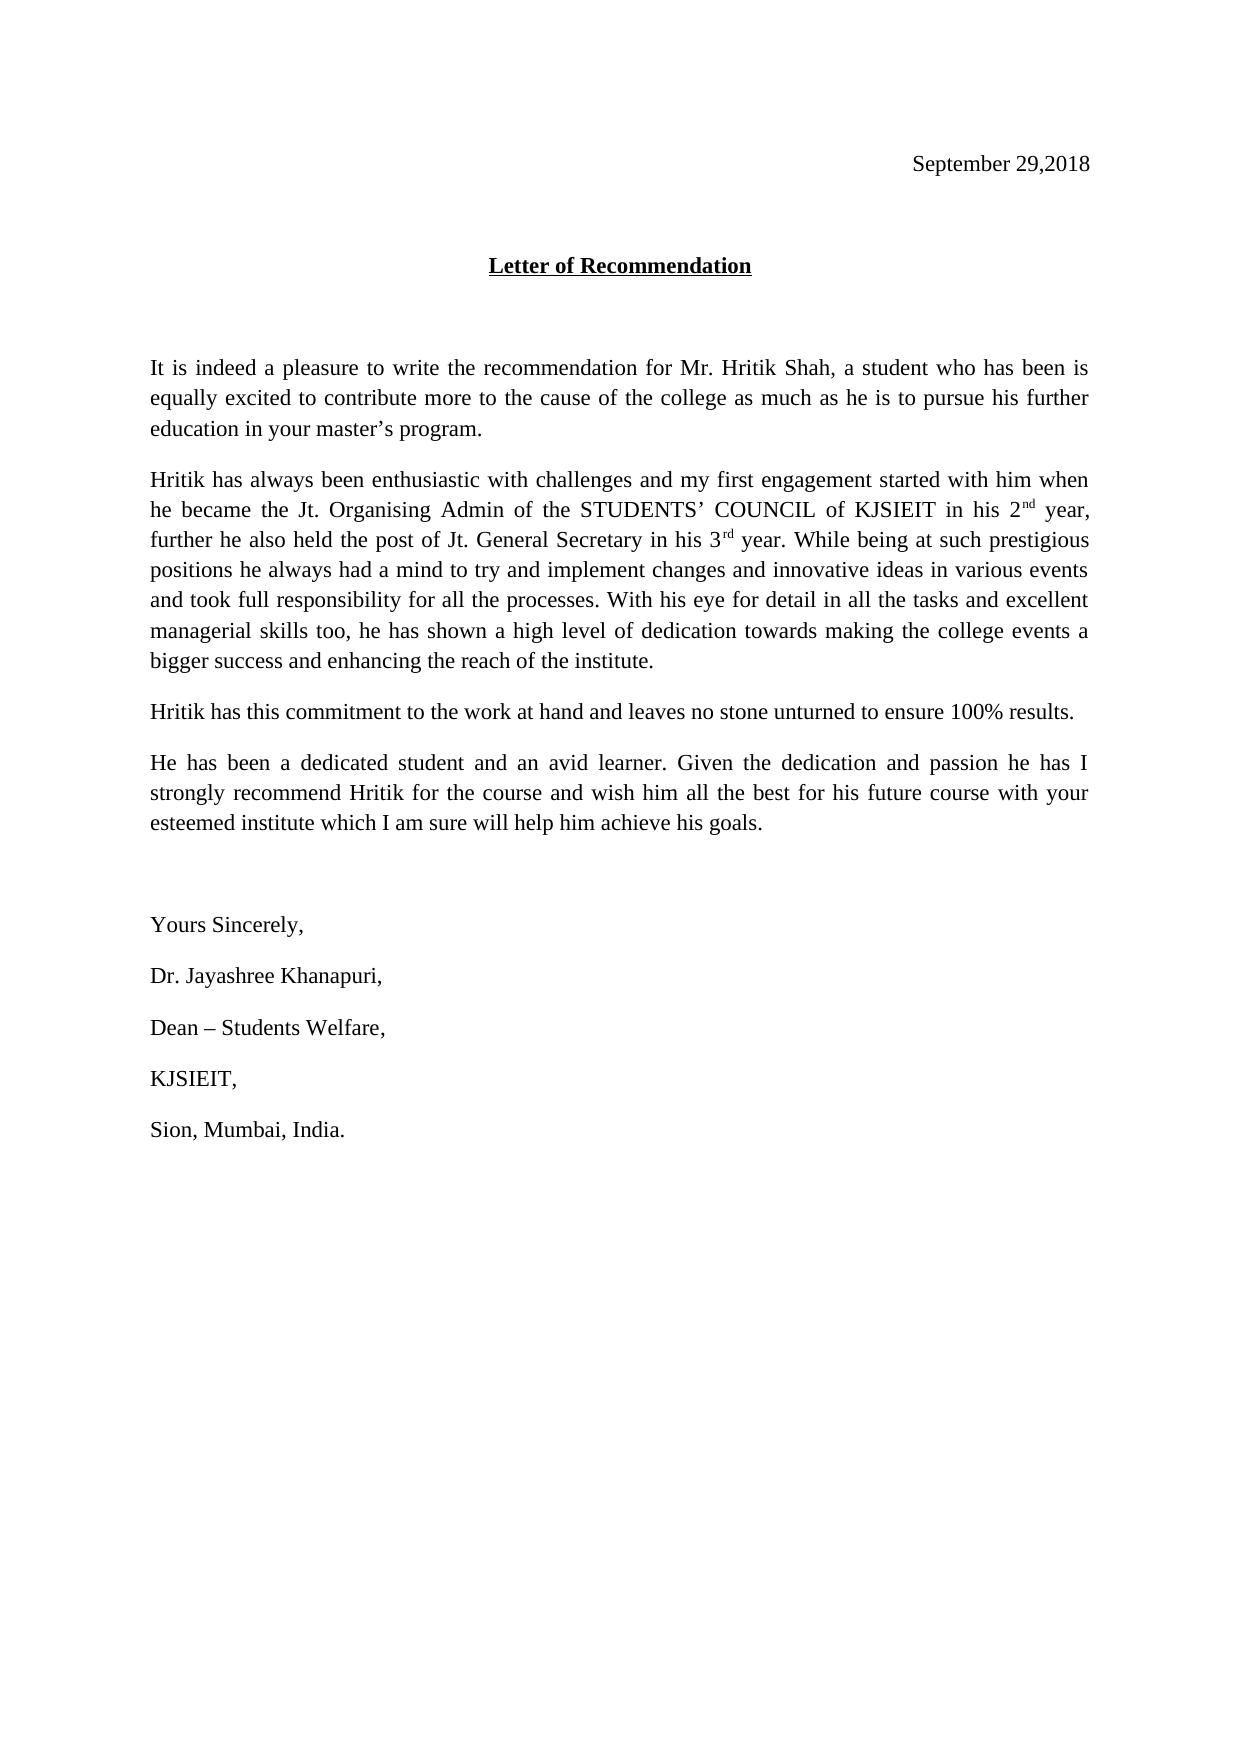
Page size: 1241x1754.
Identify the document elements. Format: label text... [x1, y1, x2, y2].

text Dr. Jayashree Khanapuri, [150, 962, 1090, 989]
text Yours Sincerely, [150, 911, 1090, 938]
text It is indeed a pleasure to write the recommendation for Mr. Hritik Shah, a student who has been is equally excited to contribute more to the cause of the college as much as he is to pursue his further education in your master’s program. [150, 354, 1090, 441]
text KJSIEIT, [150, 1064, 1090, 1091]
text Hritik has always been enthusiastic with challenges and my first engagement started with him when he became the Jt. Organising Admin of the STUDENTS’ COUNCIL of KJSIEIT in his 2nd year, further he also held the post of Jt. General Secretary in his 3rd year. While being at such prestigious positions he always had a mind to try and implement changes and innovative ideas in various events and took full responsibility for all the processes. With his eye for detail in all the tasks and excellent managerial skills too, he has shown a high level of dedication towards making the college events a bigger success and enhancing the reach of the institute. [150, 466, 1090, 673]
text Hritik has this commitment to the work at hand and leaves no stone unturned to ensure 100% results. [150, 698, 1090, 724]
text Sion, Mumbai, India. [150, 1116, 1090, 1142]
text Letter of Recommendation [150, 252, 1090, 278]
text September 29,2018 [150, 150, 1090, 176]
text He has been a dedicated student and an avid learner. Given the dedication and passion he has I strongly recommend Hritik for the course and wish him all the best for his future course with your esteemed institute which I am sure will help him achieve his goals. [150, 749, 1090, 836]
text Dean – Students Welfare, [150, 1013, 1090, 1040]
